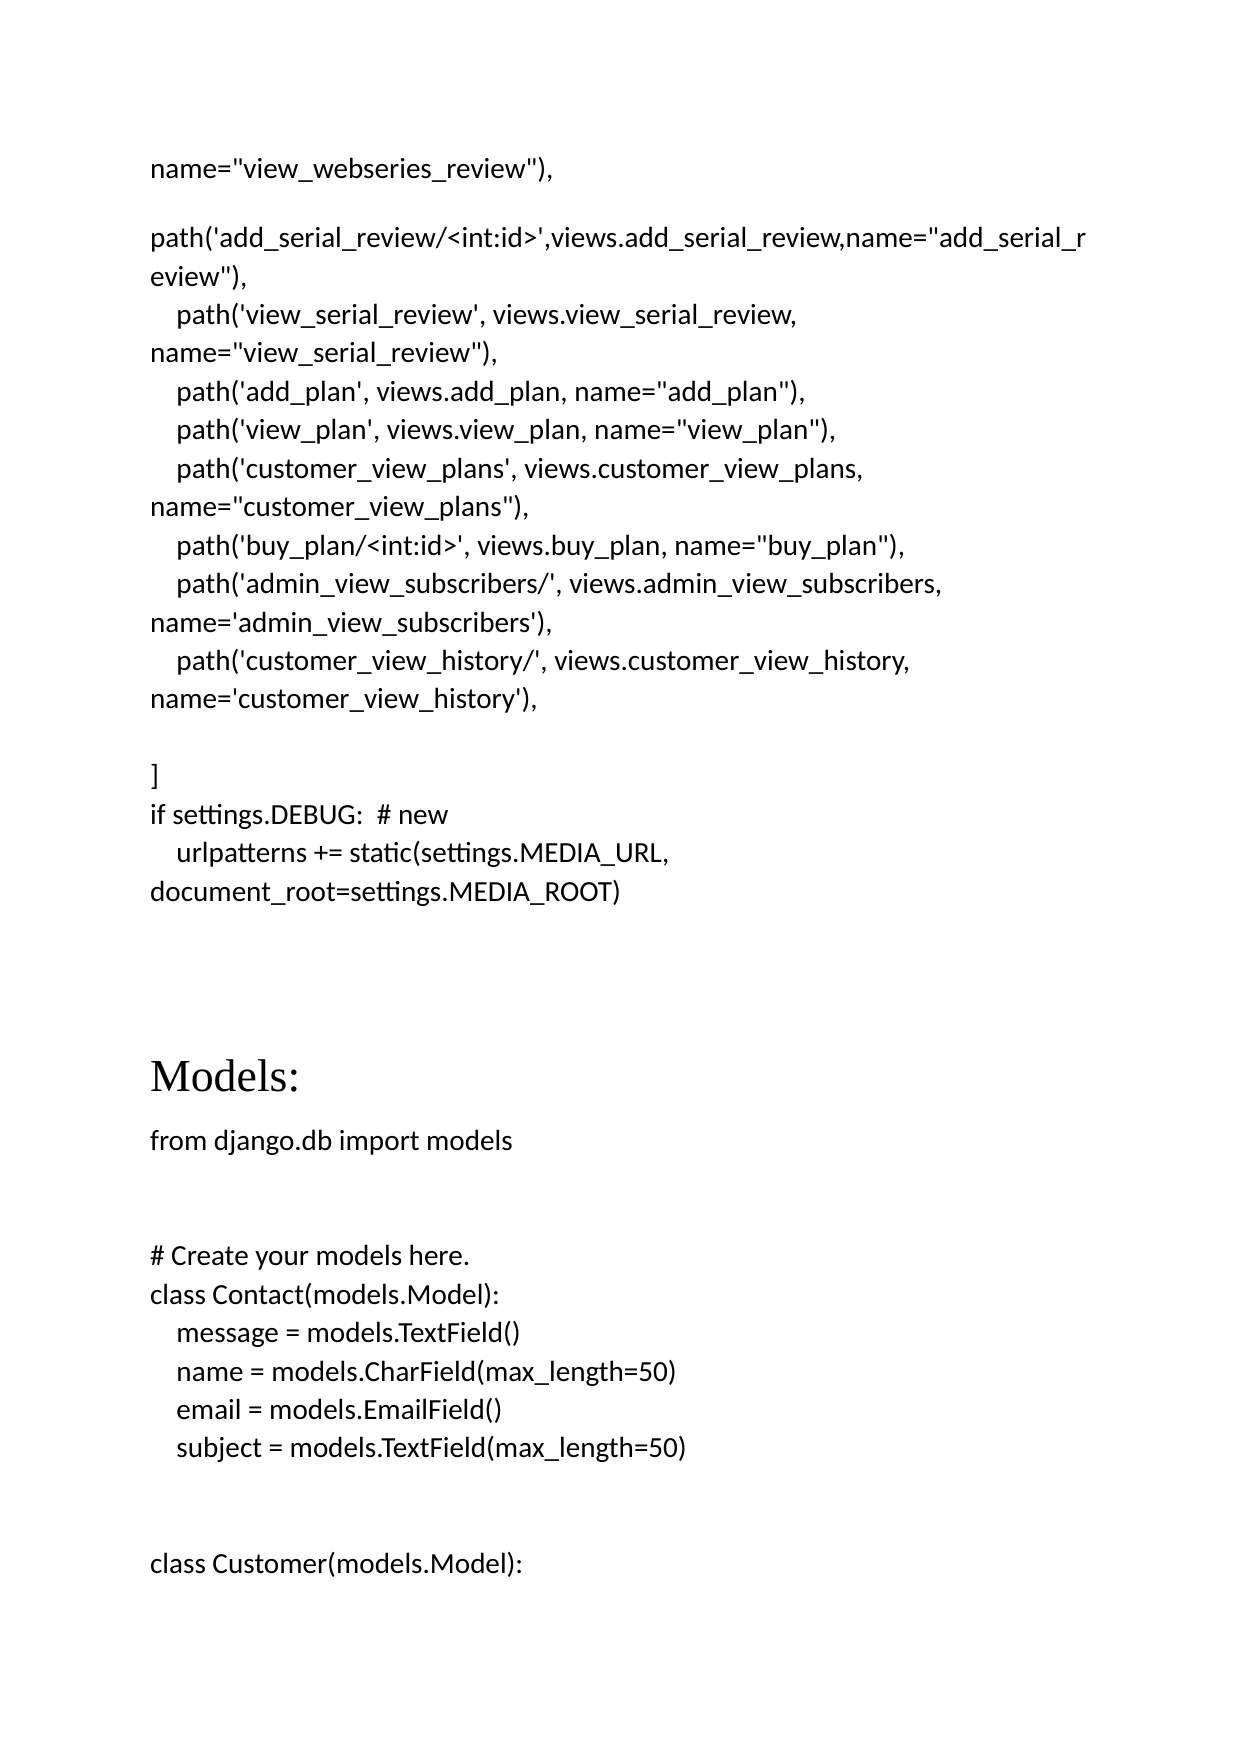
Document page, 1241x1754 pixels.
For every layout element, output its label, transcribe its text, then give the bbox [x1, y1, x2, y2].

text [150, 150, 1090, 908]
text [150, 1122, 1090, 1581]
text Models: [150, 1048, 1090, 1101]
